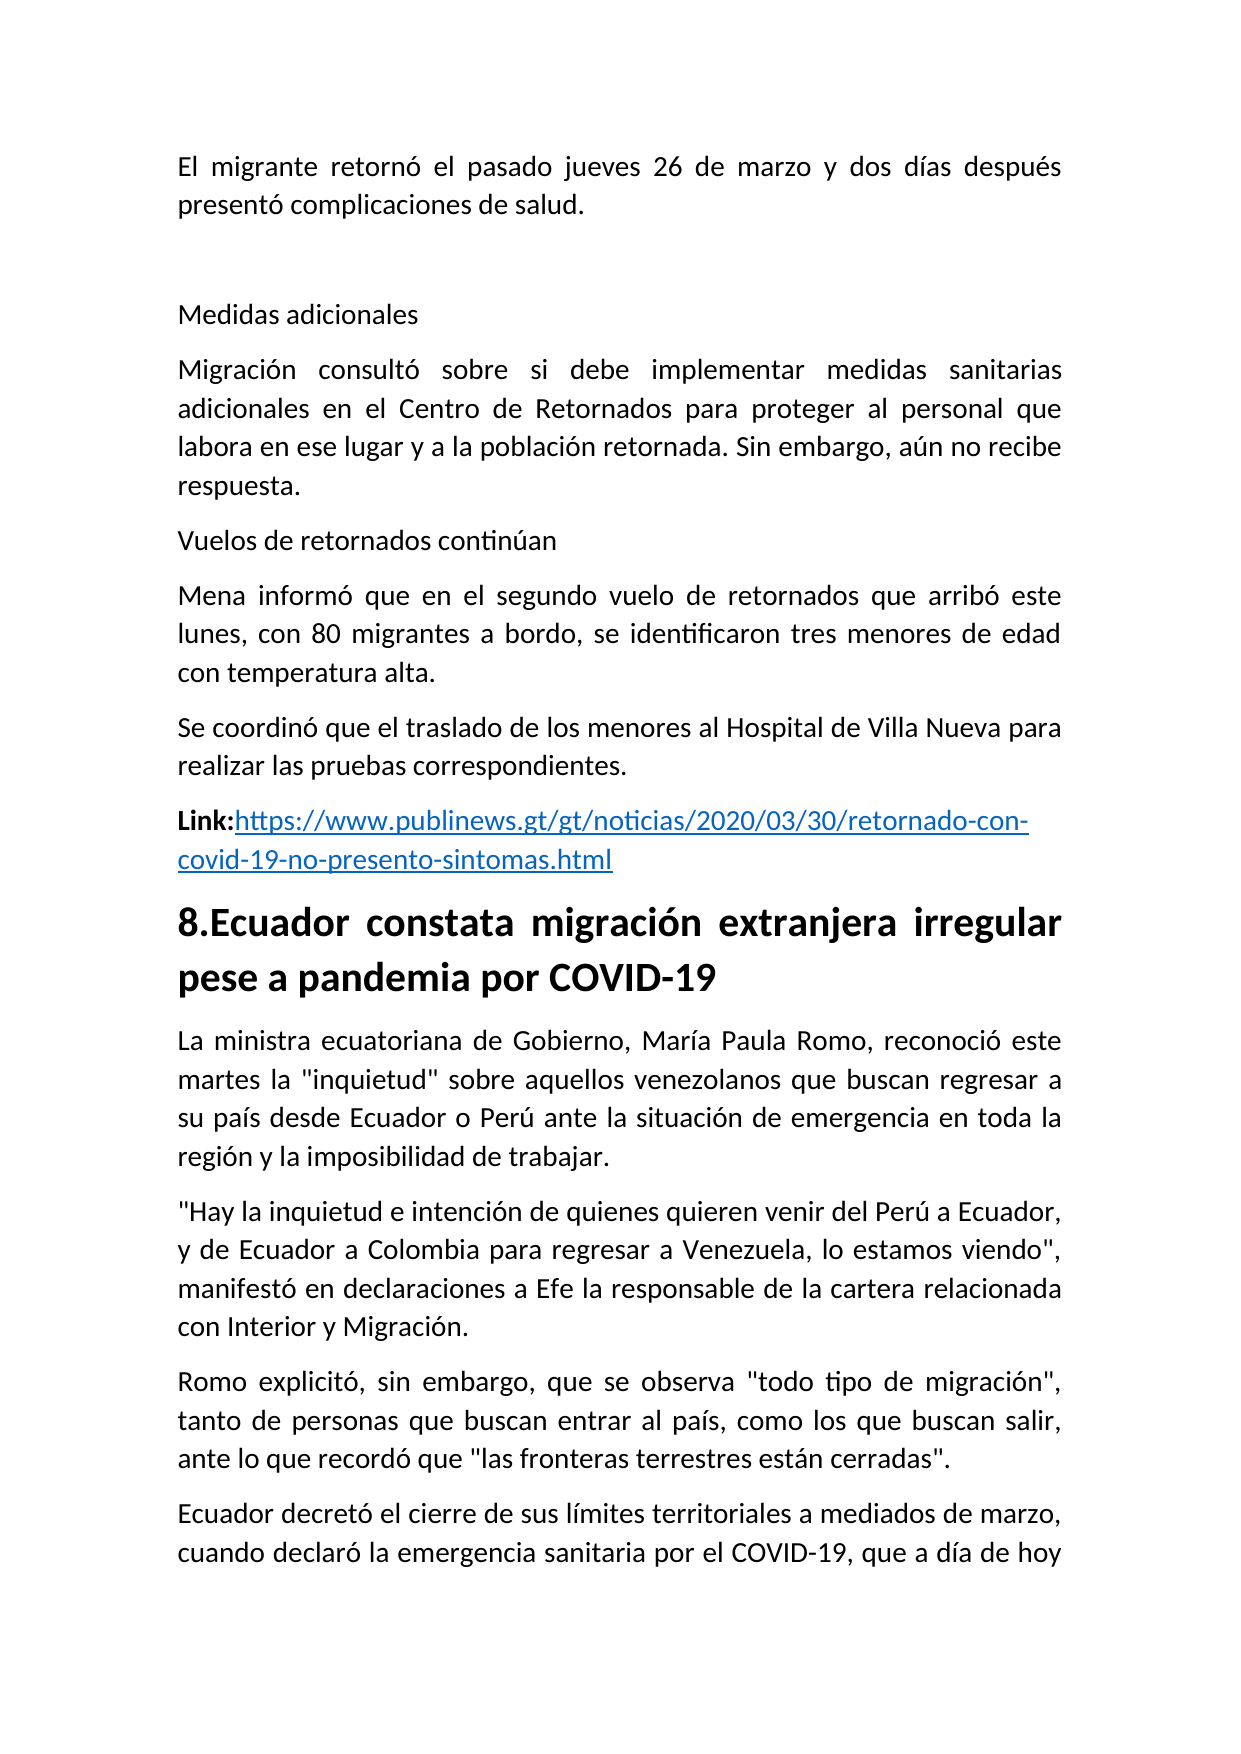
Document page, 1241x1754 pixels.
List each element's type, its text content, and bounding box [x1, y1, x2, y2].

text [177, 1495, 1063, 1569]
text Medidas adicionales [177, 296, 1063, 332]
text Mena informó que en el segundo vuelo de retornados que arribó este lunes, con 80 migrantes a bordo, se identificaron tres menores de edad con temperatura alta. [177, 577, 1063, 689]
text Romo explicitó, sin embargo, que se observa "todo tipo de migración", tanto de personas que buscan entrar al país, como los que buscan salir, ante lo que recordó que "las fronteras terrestres están cerradas". [177, 1363, 1063, 1476]
text Vuelos de retornados continúan [177, 522, 1063, 557]
text El migrante retornó el pasado jueves 26 de marzo y dos días después presentó complicaciones de salud. [177, 148, 1063, 222]
text Migración consultó sobre si debe implementar medidas sanitarias adicionales en el Centro de Retornados para proteger al personal que labora en ese lugar y a la población retornada. Sin embargo, aún no recibe respuesta. [177, 351, 1063, 502]
text "Hay la inquietud e intención de quienes quieren venir del Perú a Ecuador, y de Ecuador a Colombia para regresar a Venezuela, lo estamos viendo", manifestó en declaraciones a Efe la responsable de la cartera relacionada con Interior y Migración. [177, 1193, 1063, 1344]
text Link:https://www.publinews.gt/gt/noticias/2020/03/30/retornado-con-covid-19-no-presento-sintomas.html [177, 802, 1063, 877]
text Se coordinó que el traslado de los menores al Hospital de Villa Nueva para realizar las pruebas correspondientes. [177, 709, 1063, 783]
text 8.Ecuador constata migración extranjera irregular pese a pandemia por COVID-19 [177, 896, 1063, 1002]
text La ministra ecuatoriana de Gobierno, María Paula Romo, reconoció este martes la "inquietud" sobre aquellos venezolanos que buscan regresar a su país desde Ecuador o Perú ante la situación de emergencia en toda la región y la imposibilidad de trabajar. [177, 1022, 1063, 1173]
